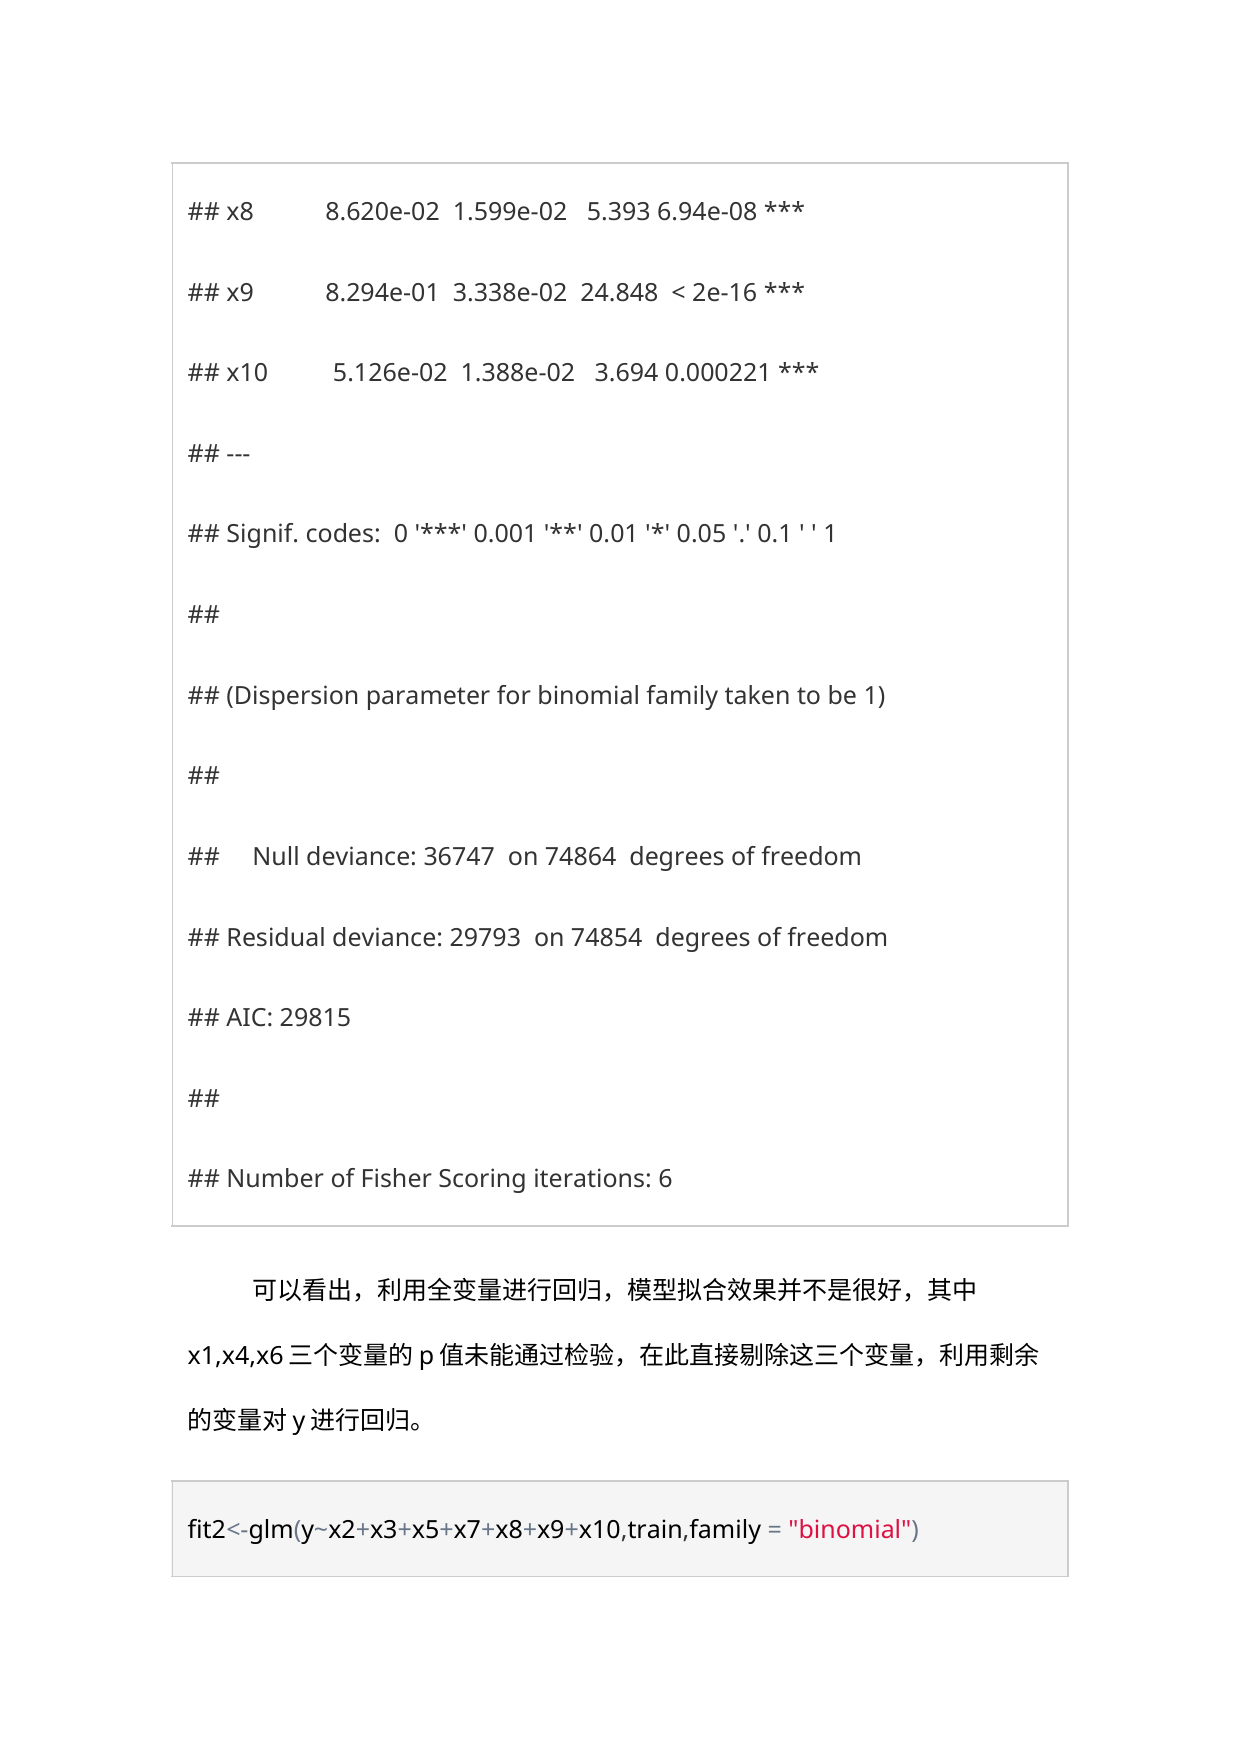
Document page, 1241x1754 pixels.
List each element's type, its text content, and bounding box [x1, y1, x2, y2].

text ## [173, 726, 1067, 807]
text ## x8 8.620e-02 1.599e-02 5.393 6.94e-08 *** [173, 164, 1067, 243]
text ## [173, 565, 1067, 646]
text 可以看出，利用全变量进行回归，模型拟合效果并不是很好，其中x1,x4,x6三个变量的p值未能通过检验，在此直接剔除这三个变量，利用剩余的变量对y进行回归。 [187, 1256, 1053, 1451]
text ## x10 5.126e-02 1.388e-02 3.694 0.000221 *** [173, 323, 1067, 404]
text ## Residual deviance: 29793 on 74854 degrees of freedom [173, 888, 1067, 968]
text ## Signif. codes: 0 '***' 0.001 '**' 0.01 '*' 0.05 '.' 0.1 ' ' 1 [173, 484, 1067, 565]
text ## (Dispersion parameter for binomial family taken to be 1) [173, 646, 1067, 726]
text ## Number of Fisher Scoring iterations: 6 [173, 1129, 1067, 1225]
text ## --- [173, 404, 1067, 484]
text ## [173, 1049, 1067, 1129]
text ## x9 8.294e-01 3.338e-02 24.848 < 2e-16 *** [173, 243, 1067, 323]
text ## Null deviance: 36747 on 74864 degrees of freedom [173, 807, 1067, 888]
text ## AIC: 29815 [173, 968, 1067, 1049]
text fit2<-glm(y~x2+x3+x5+x7+x8+x9+x10,train,family = "binomial") [173, 1482, 1067, 1576]
